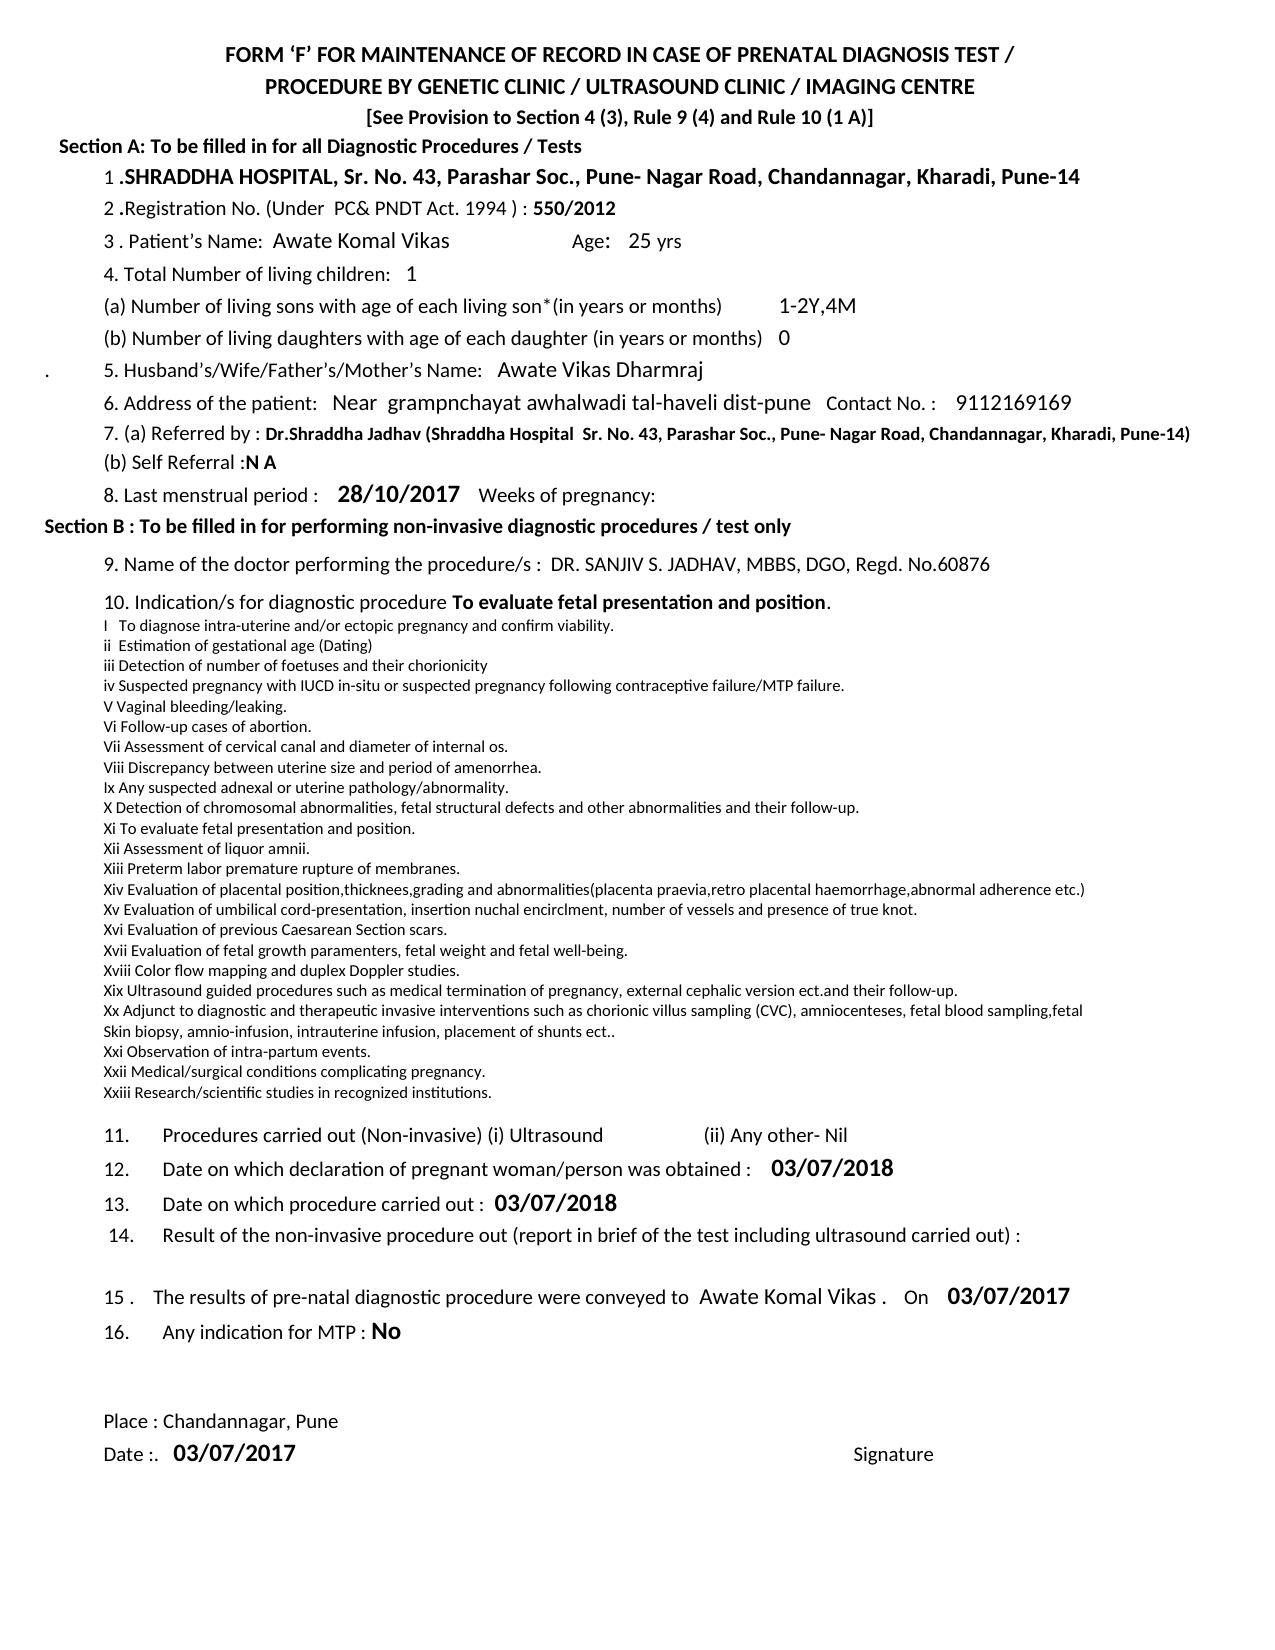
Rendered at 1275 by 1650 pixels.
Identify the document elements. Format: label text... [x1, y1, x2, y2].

text Xxi Observation of intra-partum events. [103, 1041, 1275, 1062]
text V Vaginal bleeding/leaking. [0, 696, 1196, 716]
text Section A: To be filled in for all Diagnostic Procedures / Tests [44, 133, 1196, 159]
text Vii Assessment of cervical canal and diameter of internal os. [0, 737, 1196, 757]
text 6. Address of the patient: Contact No. : [103, 388, 1255, 416]
text . 5. Husband’s/Wife/Father’s/Mother’s Name: [44, 355, 1255, 383]
text 13. Date on which procedure carried out : [0, 1187, 1275, 1217]
text Vi Follow-up cases of abortion. [0, 716, 1196, 737]
text 4. Total Number of living children: [44, 259, 1196, 287]
text Xx Adjunct to diagnostic and therapeutic invasive interventions such as chorionic villus sampling (CVC), amniocenteses, fetal blood sampling,fetal [0, 1001, 1275, 1021]
text 3 . Patient’s Name: Age: yrs [44, 224, 1166, 254]
text Date :. Signature [0, 1438, 1275, 1468]
text iv Suspected pregnancy with IUCD in-situ or suspected pregnancy following contraceptive failure/MTP failure. [0, 676, 1196, 696]
text 1 .SHRADDHA HOSPITAL, Sr. No. 43, Parashar Soc., Pune- Nagar Road, Chandannagar, Kharadi, Pune-14 [44, 162, 1196, 191]
text Xv Evaluation of umbilical cord-presentation, insertion nuchal encirclment, number of vessels and presence of true knot. [0, 899, 1275, 919]
text [See Provision to Section 4 (3), Rule 9 (4) and Rule 10 (1 A)] [44, 104, 1196, 129]
text Xiii Preterm labor premature rupture of membranes. [0, 858, 1196, 879]
text (b) Self Referral :N A [44, 449, 1255, 474]
text 2 .Registration No. (Under PC& PNDT Act. 1994 ) : 550/2012 [44, 195, 1196, 220]
text Xii Assessment of liquor amnii. [0, 838, 1196, 858]
text ii Estimation of gestational age (Dating) [0, 635, 1196, 655]
text Xiv Evaluation of placental position,thicknees,grading and abnormalities(placenta praevia,retro placental haemorrhage,abnormal adherence etc.) [0, 879, 1275, 899]
text Ix Any suspected adnexal or uterine pathology/abnormality. [0, 777, 1196, 798]
text Xix Ultrasound guided procedures such as medical termination of pregnancy, external cephalic version ect.and their follow-up. [0, 980, 1275, 1001]
text Section B : To be filled in for performing non-invasive diagnostic procedures / test only [44, 513, 1255, 538]
text 7. (a) Referred by : Dr.Shraddha Jadhav (Shraddha Hospital Sr. No. 43, Parashar Soc., Pune- Nagar Road, Chandannagar, Kharadi, Pune-14) [44, 420, 1255, 445]
text 16. Any indication for MTP : No [0, 1315, 1275, 1346]
text I To diagnose intra-uterine and/or ectopic pregnancy and confirm viability. [75, 615, 1255, 635]
text 10. Indication/s for diagnostic procedure To evaluate fetal presentation and position. [75, 589, 1255, 615]
text (a) Number of living sons with age of each living son*(in years or months) [44, 291, 1255, 319]
text Skin biopsy, amnio-infusion, intrauterine infusion, placement of shunts ect.. [0, 1021, 1275, 1041]
text Xvi Evaluation of previous Caesarean Section scars. [0, 919, 1275, 940]
text (b) Number of living daughters with age of each daughter (in years or months) [44, 323, 1255, 351]
text 9. Name of the doctor performing the procedure/s : DR. SANJIV S. JADHAV, MBBS, DGO, Regd. No.60876 [0, 551, 1255, 577]
text Xviii Color flow mapping and duplex Doppler studies. [0, 960, 1275, 980]
text X Detection of chromosomal abnormalities, fetal structural defects and other abnormalities and their follow-up. [0, 798, 1196, 818]
text Place : Chandannagar, Pune [0, 1408, 1275, 1434]
text FORM ‘F’ FOR MAINTENANCE OF RECORD IN CASE OF PRENATAL DIAGNOSIS TEST / [44, 40, 1196, 68]
text Xi To evaluate fetal presentation and position. [0, 818, 1196, 838]
text 12. Date on which declaration of pregnant woman/person was obtained : [0, 1152, 1275, 1182]
text 8. Last menstrual period : Weeks of pregnancy: [44, 478, 1255, 509]
text PROCEDURE BY GENETIC CLINIC / ULTRASOUND CLINIC / IMAGING CENTRE [44, 72, 1196, 100]
text iii Detection of number of foetuses and their chorionicity [0, 655, 1196, 676]
text 11. Procedures carried out (Non-invasive) (i) Ultrasound (ii) Any other- Nil [0, 1123, 1275, 1148]
text 15 . The results of pre-natal diagnostic procedure were conveyed to On [0, 1280, 1275, 1311]
text Viii Discrepancy between uterine size and period of amenorrhea. [0, 757, 1196, 777]
text 14. Result of the non-invasive procedure out (report in brief of the test including ultrasound carried out) : [103, 1222, 1226, 1247]
text Xxii Medical/surgical conditions complicating pregnancy. [0, 1062, 1275, 1082]
text Xvii Evaluation of fetal growth paramenters, fetal weight and fetal well-being. [0, 940, 1275, 960]
text Xxiii Research/scientific studies in recognized institutions. [0, 1082, 1275, 1102]
